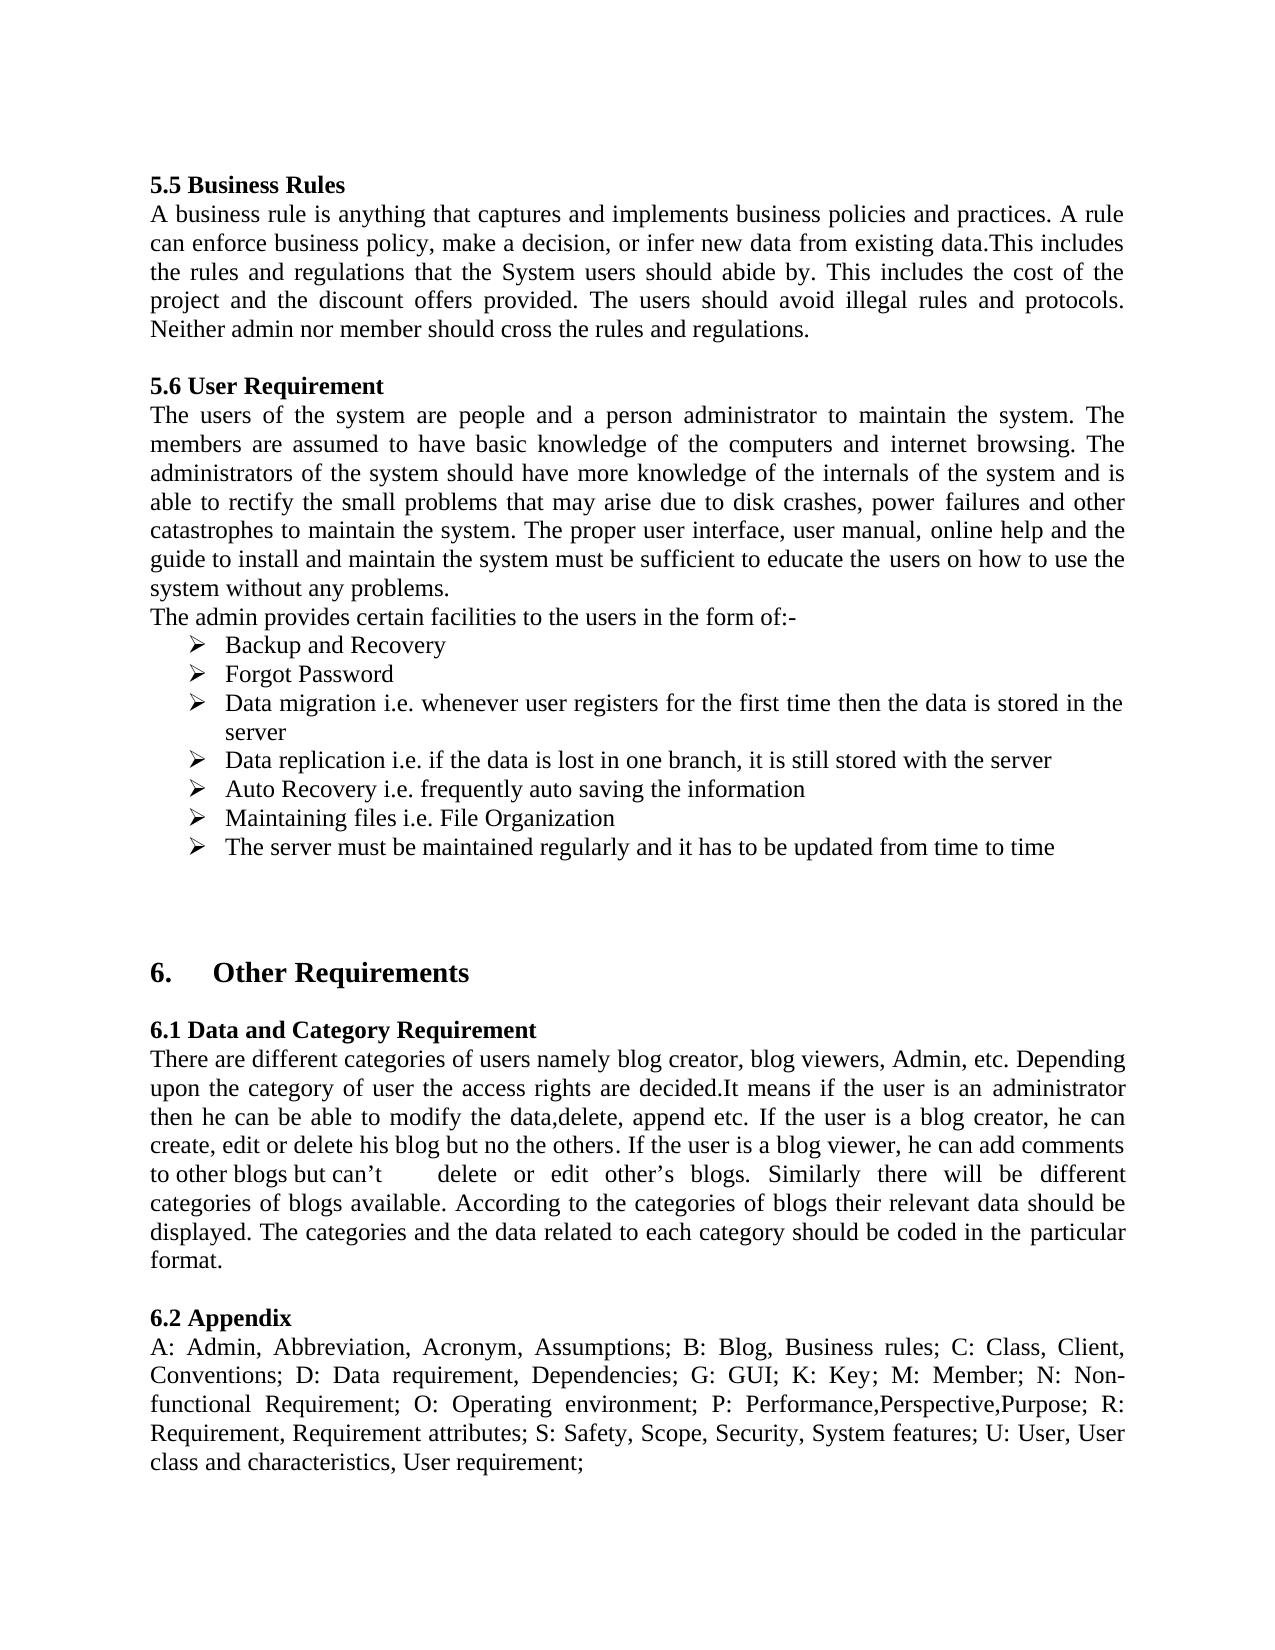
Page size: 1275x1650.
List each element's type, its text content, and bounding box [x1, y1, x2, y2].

subtitle Other Requirements [150, 956, 1212, 989]
list Auto Recovery i.e. frequently auto saving the information [187, 774, 1212, 803]
list Forgot Password [187, 659, 1212, 688]
text The users of the system are people and a person administrator to maintain the system. The members are assumed to have basic knowledge of the computers and internet browsing. The administrators of the system should have more knowledge of the internals of the system and is able to rectify the small problems that may arise due to disk crashes, power failures and other catastrophes to maintain the system. The proper user interface, user manual, online help and the guide to install and maintain the system must be sufficient to educate the users on how to use the system without any problems. [150, 401, 1125, 602]
text A business rule is anything that captures and implements business policies and practices. A rule can enforce business policy, make a decision, or infer new data from existing data.This includes the rules and regulations that the System users should abide by. This includes the cost of the project and the discount offers provided. The users should avoid illegal rules and protocols. Neither admin nor member should cross the rules and regulations. [150, 199, 1125, 343]
subtitle User Requirement [150, 372, 1212, 401]
subtitle Appendix [150, 1303, 1212, 1332]
list The server must be maintained regularly and it has to be updated from time to time [187, 832, 1212, 861]
text The admin provides certain facilities to the users in the form of:- [150, 602, 1212, 631]
subtitle Data and Category Requirement [150, 1016, 1212, 1044]
list Backup and Recovery [187, 631, 1212, 659]
text A: Admin, Abbreviation, Acronym, Assumptions; B: Blog, Business rules; C: Class, Client, Conventions; D: Data requirement, Dependencies; G: GUI; K: Key; M: Member; N: Non-functional Requirement; O: Operating environment; P: Performance,Perspective,Purpose; R: Requirement, Requirement attributes; S: Safety, Scope, Security, System features; U: User, User class and characteristics, User requirement; [150, 1332, 1125, 1476]
list Maintaining files i.e. File Organization [187, 803, 1212, 832]
list Data replication i.e. if the data is lost in one branch, it is still stored with the server [187, 746, 1212, 774]
text There are different categories of users namely blog creator, blog viewers, Admin, etc. Depending upon the category of user the access rights are decided.It means if the user is an administrator then he can be able to modify the data,delete, append etc. If the user is a blog creator, he can create, edit or delete his blog but no the others. If the user is a blog viewer, he can add comments to other blogs but can’t delete or edit other’s blogs. Similarly there will be different categories of blogs available. According to the categories of blogs their relevant data should be displayed. The categories and the data related to each category should be coded in the particular format. [150, 1044, 1126, 1274]
list Data migration i.e. whenever user registers for the first time then the data is stored in the server [187, 688, 1125, 746]
subtitle Business Rules [150, 171, 1212, 199]
